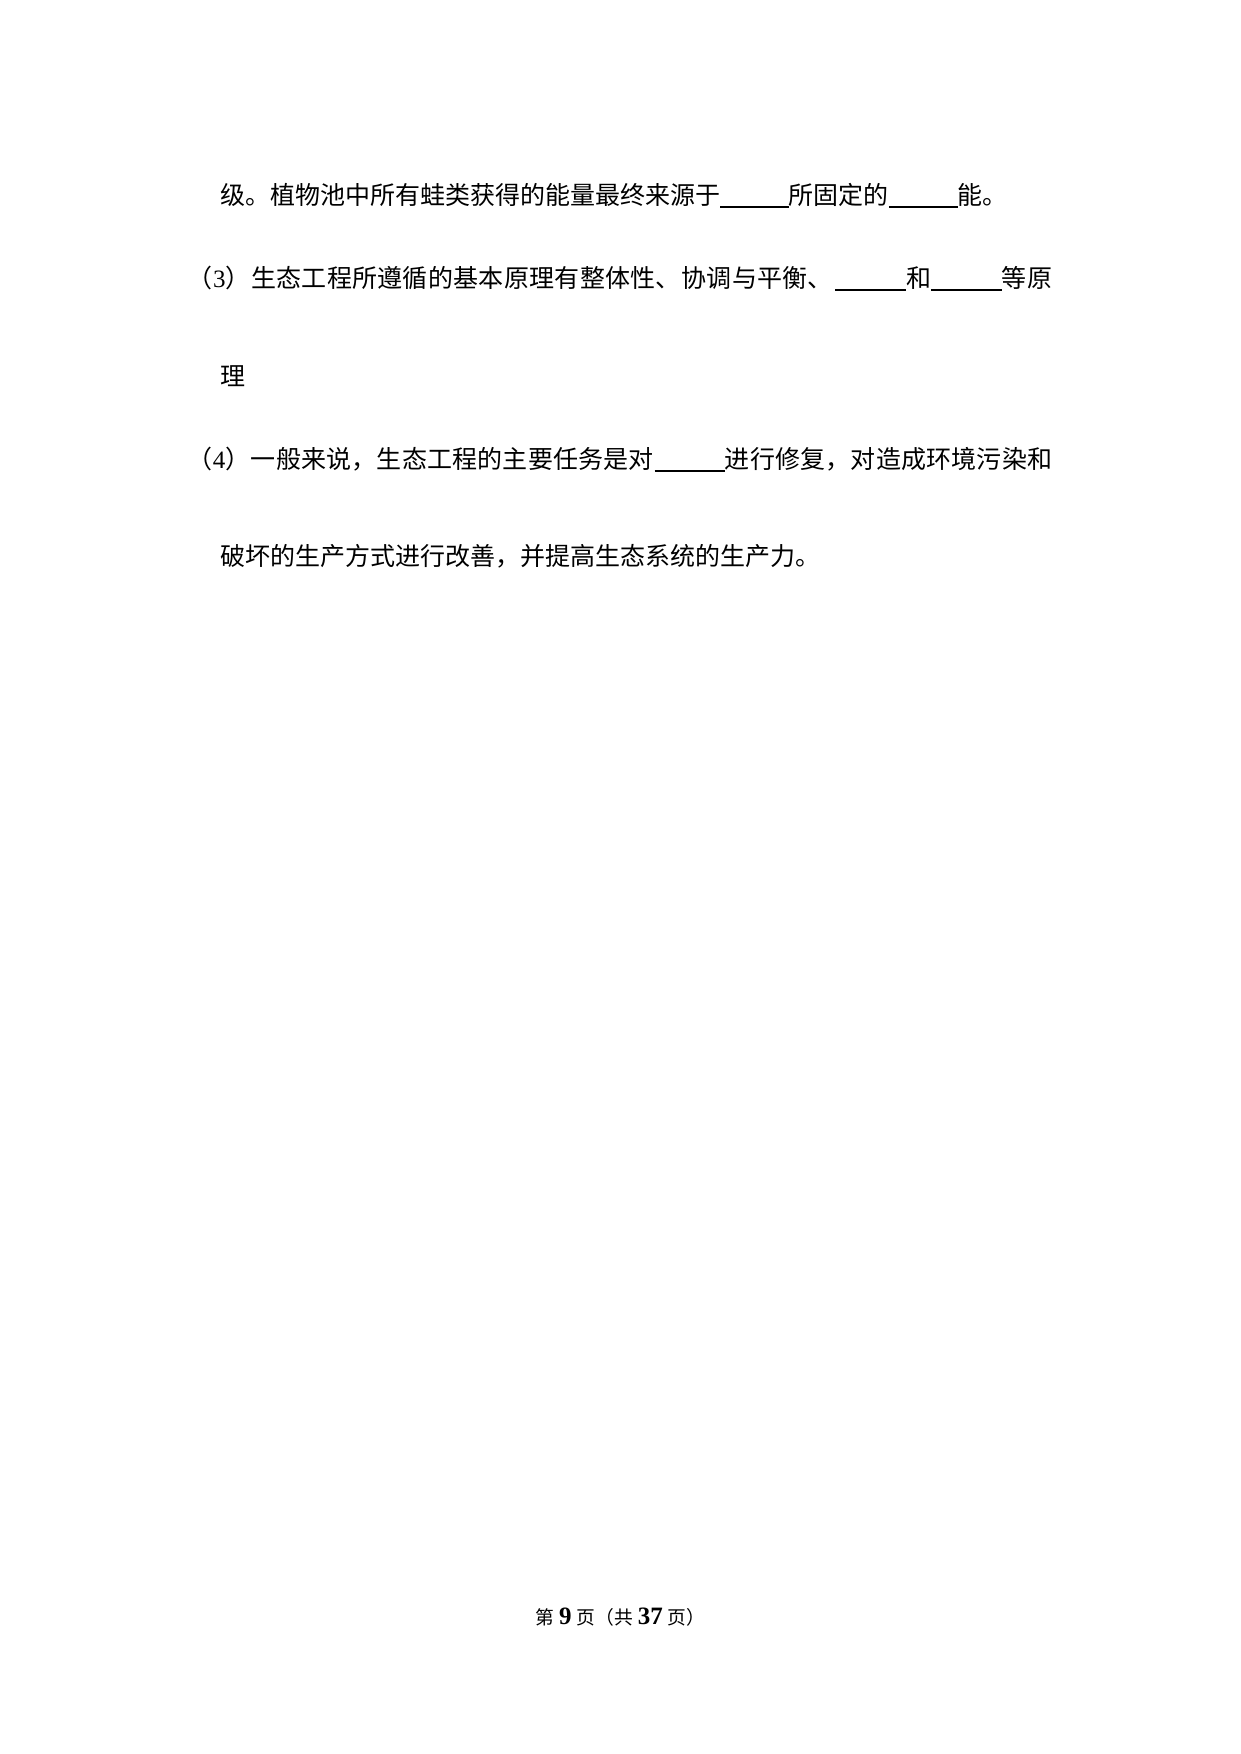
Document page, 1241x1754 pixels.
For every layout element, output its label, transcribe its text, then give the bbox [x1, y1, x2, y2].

text （4）一般来说，生态工程的主要任务是对 进行修复，对造成环境污染和破坏的生产方式进行改善，并提高生态系统的生产力。 [187, 425, 1053, 587]
text （3）生态工程所遵循的基本原理有整体性、协调与平衡、 和 等原理 [187, 244, 1053, 407]
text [187, 161, 1053, 226]
